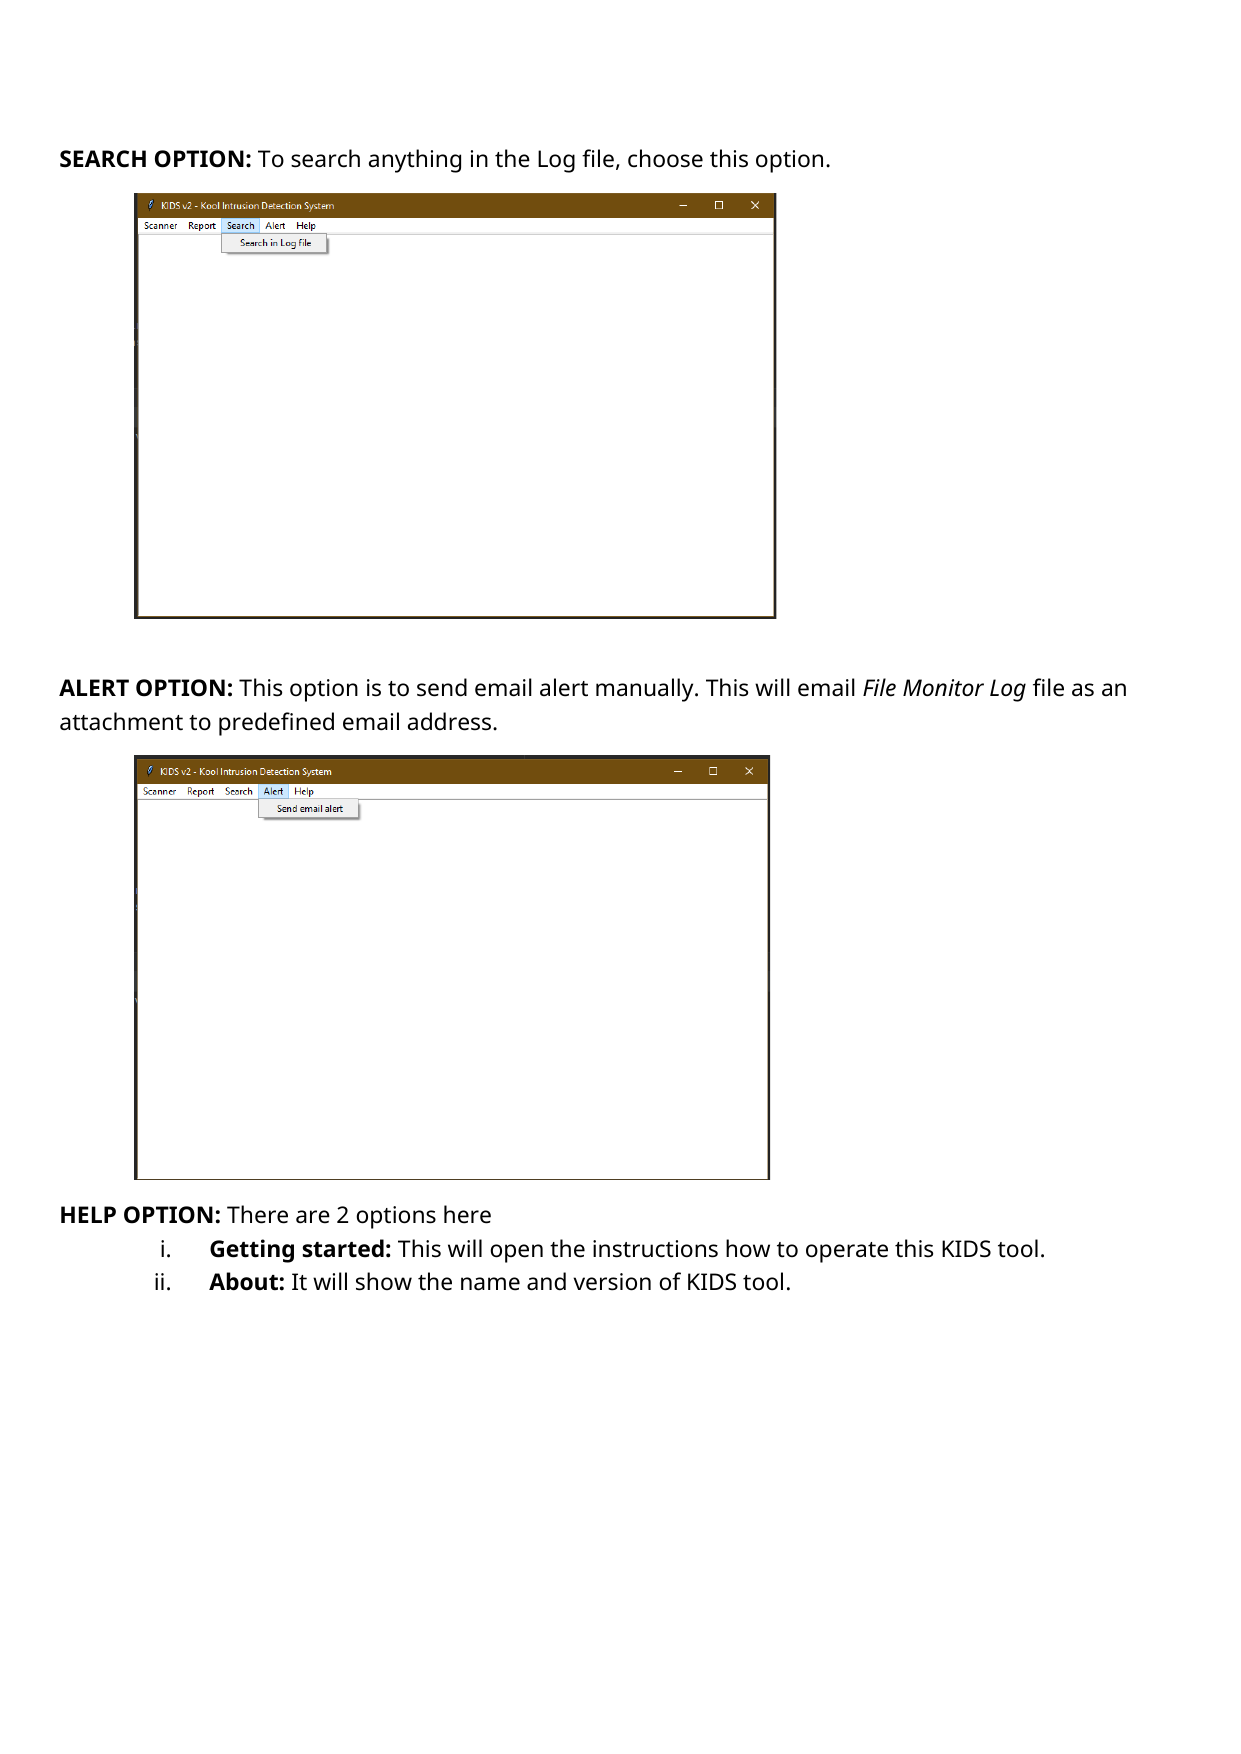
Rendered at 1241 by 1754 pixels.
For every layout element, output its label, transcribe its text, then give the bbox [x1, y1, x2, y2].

text HELP OPTION: There are 2 options here [59, 1199, 1181, 1230]
picture [134, 193, 777, 619]
picture [134, 755, 771, 1180]
text SEARCH OPTION: To search anything in the Log file, choose this option. [59, 143, 1181, 174]
list About: It will show the name and version of KIDS tool. [172, 1266, 1181, 1298]
list Getting started: This will open the instructions how to operate this KIDS tool. [172, 1233, 1181, 1264]
text ALERT OPTION: This option is to send email alert manually. This will email File Monitor Log file as an attachment to predefined email address. [59, 672, 1181, 737]
